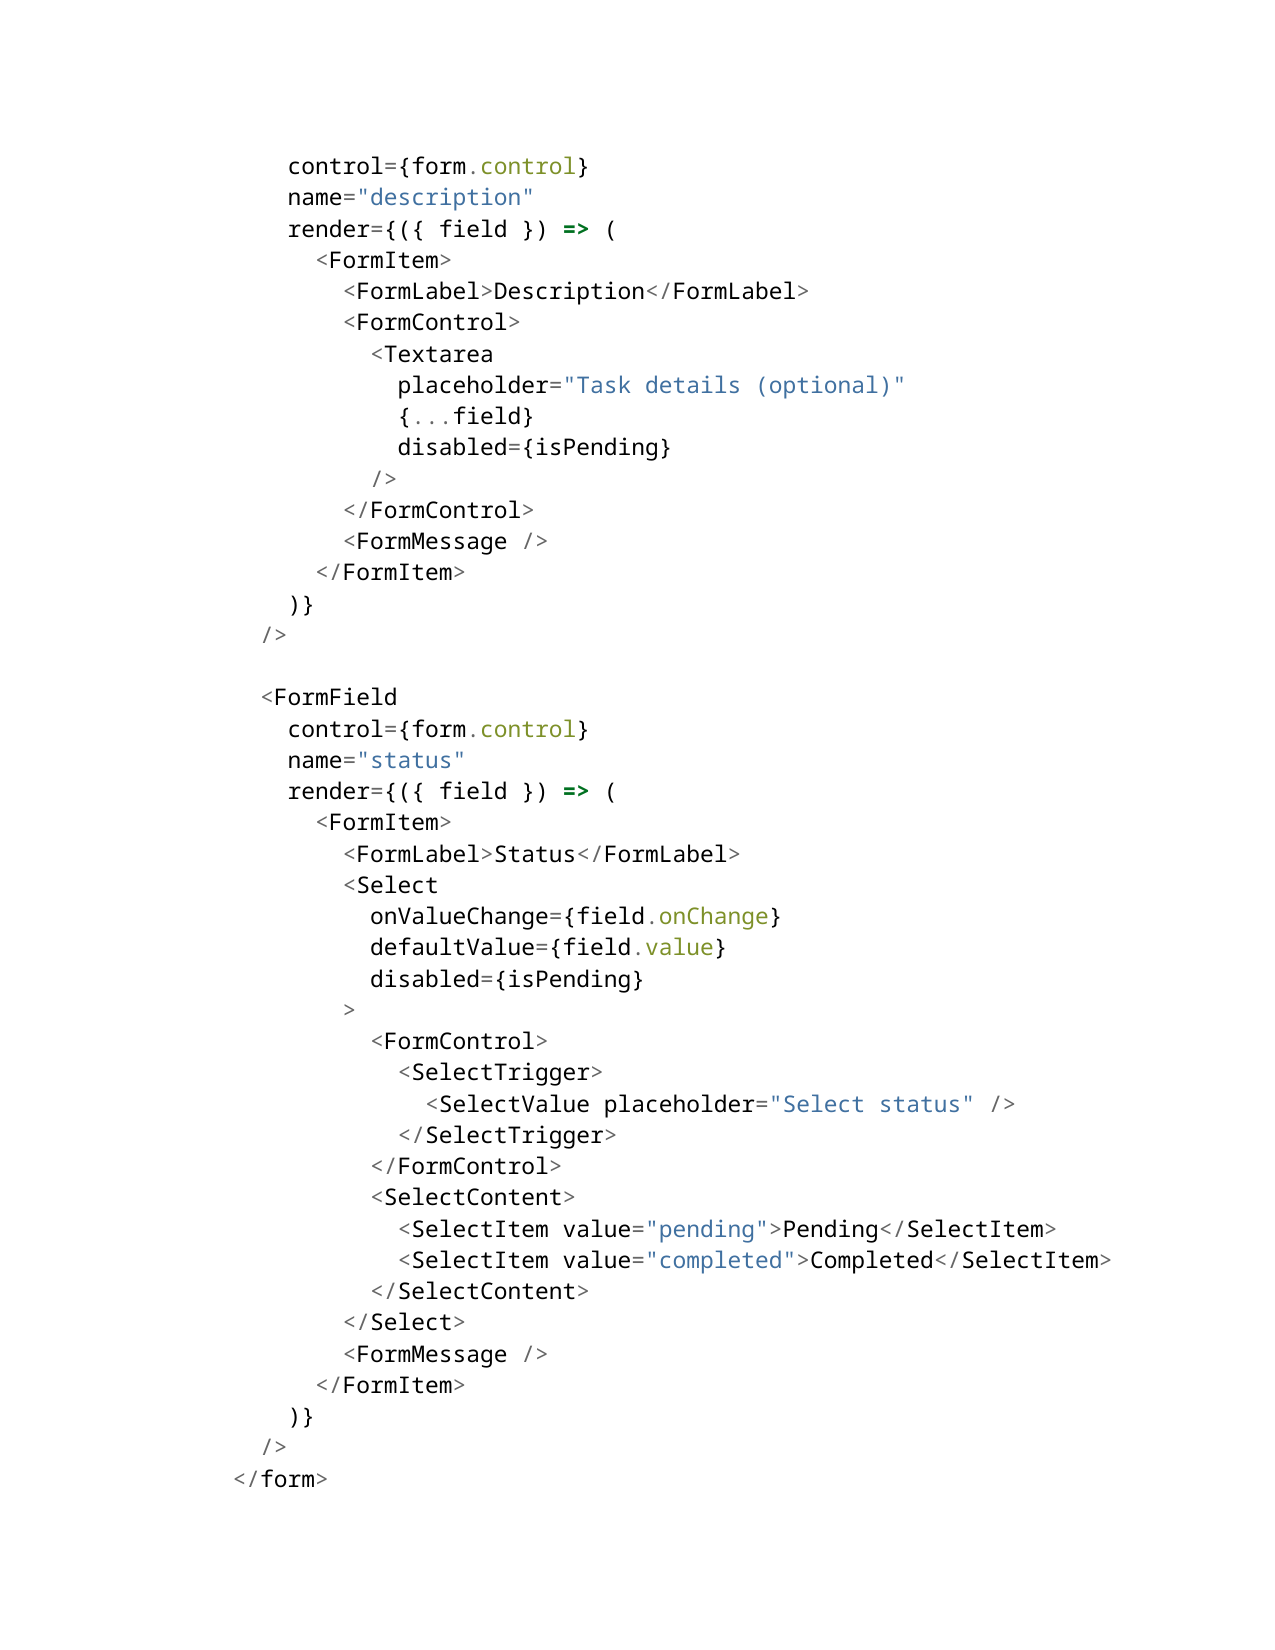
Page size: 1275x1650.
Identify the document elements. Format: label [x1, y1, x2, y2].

text [150, 150, 1125, 1494]
